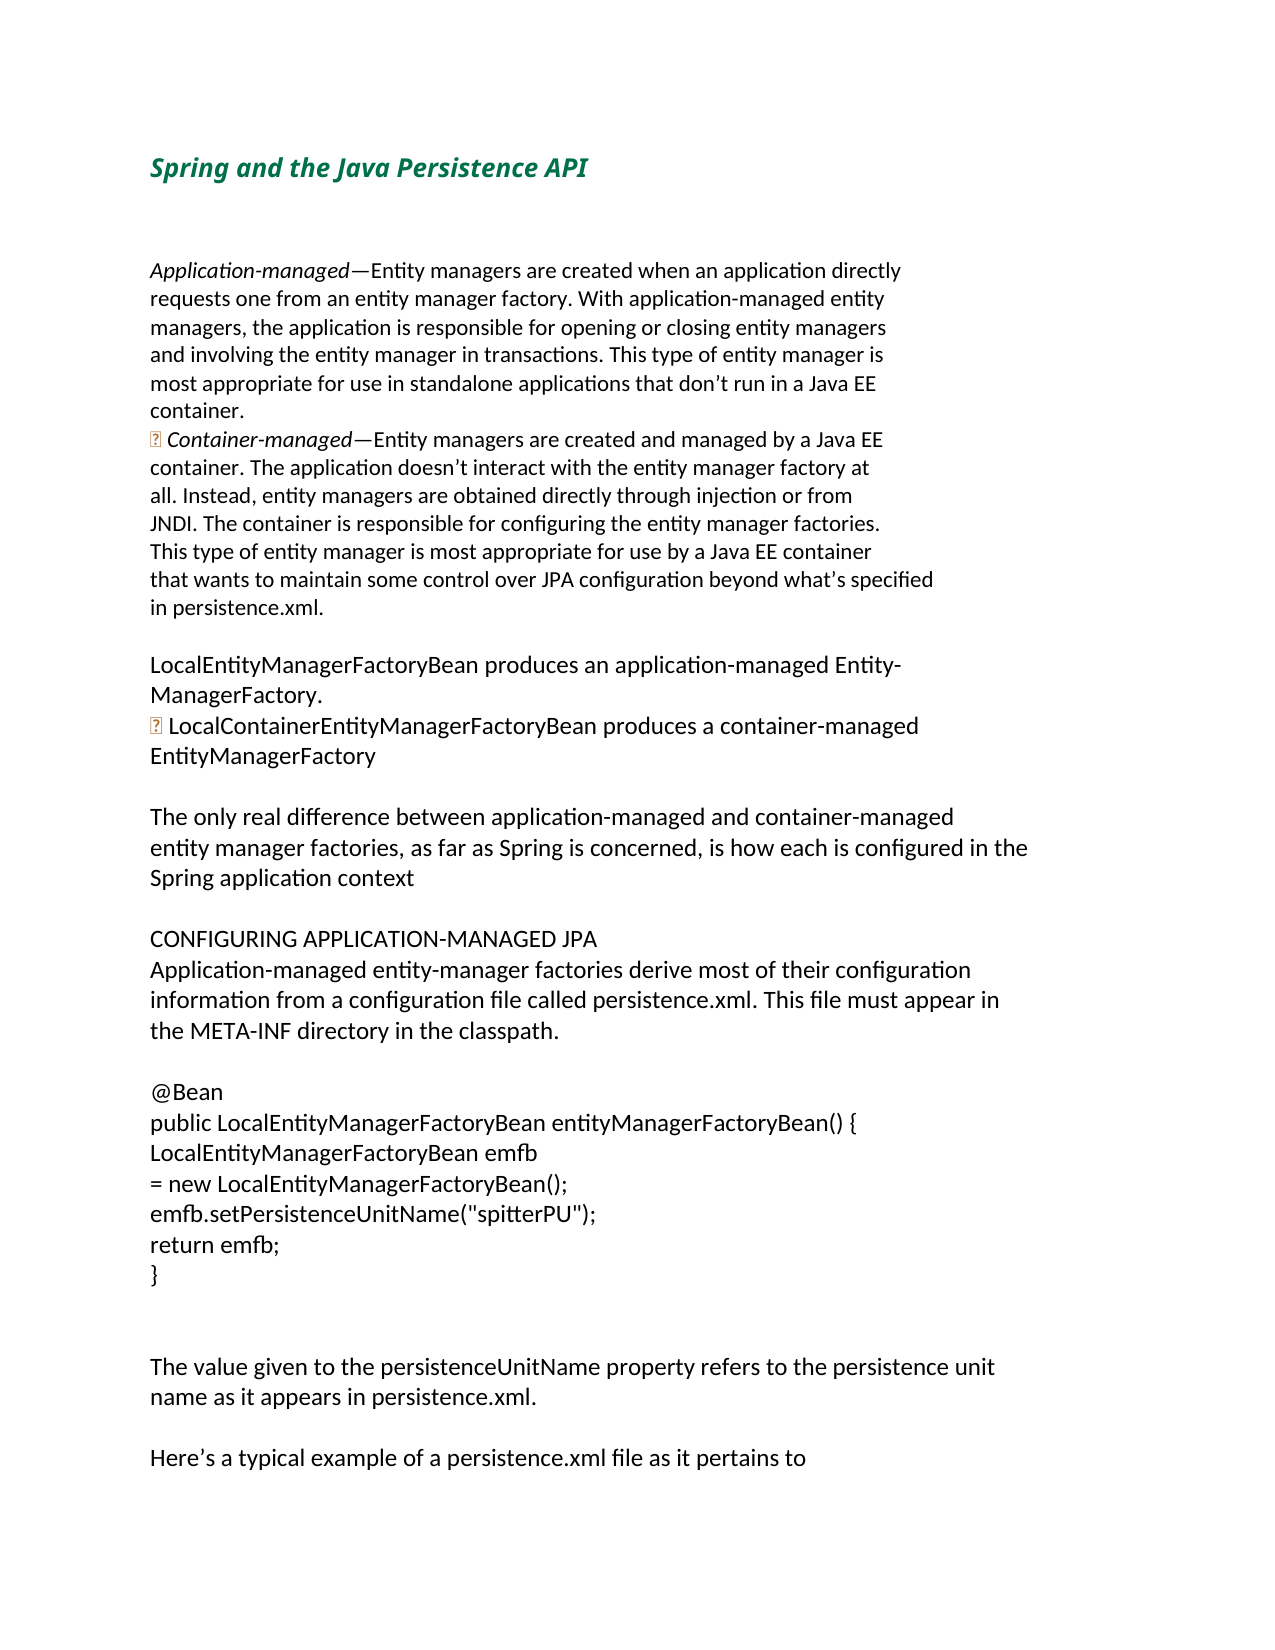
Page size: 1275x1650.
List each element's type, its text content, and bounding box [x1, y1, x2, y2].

text most appropriate for use in standalone applications that don’t run in a Java EE [150, 369, 1125, 397]
text LocalEntityManagerFactoryBean emfb [150, 1137, 1125, 1168]
text entity manager factories, as far as Spring is concerned, is how each is configured in the [150, 832, 1125, 862]
text all. Instead, entity managers are obtained directly through injection or from [150, 481, 1125, 509]
text information from a configuration file called persistence.xml. This file must appear in [150, 984, 1125, 1015]
text ManagerFactory. [150, 679, 1125, 710]
text Application-managed entity-manager factories derive most of their configuration [150, 954, 1125, 984]
text requests one from an entity manager factory. With application-managed entity [150, 284, 1125, 313]
text  Container-managed—Entity managers are created and managed by a Java EE [150, 425, 1125, 453]
text return emfb; [150, 1229, 1125, 1259]
text managers, the application is responsible for opening or closing entity managers [150, 313, 1125, 341]
text EntityManagerFactory [150, 740, 1125, 771]
text container. [150, 397, 1125, 425]
text  LocalContainerEntityManagerFactoryBean produces a container-managed [150, 710, 1125, 740]
text Spring application context [150, 862, 1125, 893]
text that wants to maintain some control over JPA configuration beyond what’s specified [150, 565, 1125, 593]
text Application-managed—Entity managers are created when an application directly [150, 257, 1125, 284]
text and involving the entity manager in transactions. This type of entity manager is [150, 341, 1125, 369]
text The value given to the persistenceUnitName property refers to the persistence unit [150, 1351, 1125, 1381]
text This type of entity manager is most appropriate for use by a Java EE container [150, 537, 1125, 565]
text Spring and the Java Persistence API [150, 150, 1125, 186]
text public LocalEntityManagerFactoryBean entityManagerFactoryBean() { [150, 1107, 1125, 1137]
text CONFIGURING APPLICATION-MANAGED JPA [150, 923, 1125, 954]
text the META-INF directory in the classpath. [150, 1015, 1125, 1046]
text container. The application doesn’t interact with the entity manager factory at [150, 453, 1125, 481]
text Here’s a typical example of a persistence.xml file as it pertains to [150, 1442, 1125, 1473]
text LocalEntityManagerFactoryBean produces an application-managed Entity- [150, 649, 1125, 679]
text @Bean [150, 1076, 1125, 1107]
text name as it appears in persistence.xml. [150, 1381, 1125, 1412]
text in persistence.xml. [150, 593, 1125, 621]
text The only real difference between application-managed and container-managed [150, 801, 1125, 832]
text emfb.setPersistenceUnitName("spitterPU"); [150, 1198, 1125, 1229]
text = new LocalEntityManagerFactoryBean(); [150, 1168, 1125, 1198]
text JNDI. The container is responsible for configuring the entity manager factories. [150, 509, 1125, 537]
text } [150, 1259, 1125, 1290]
